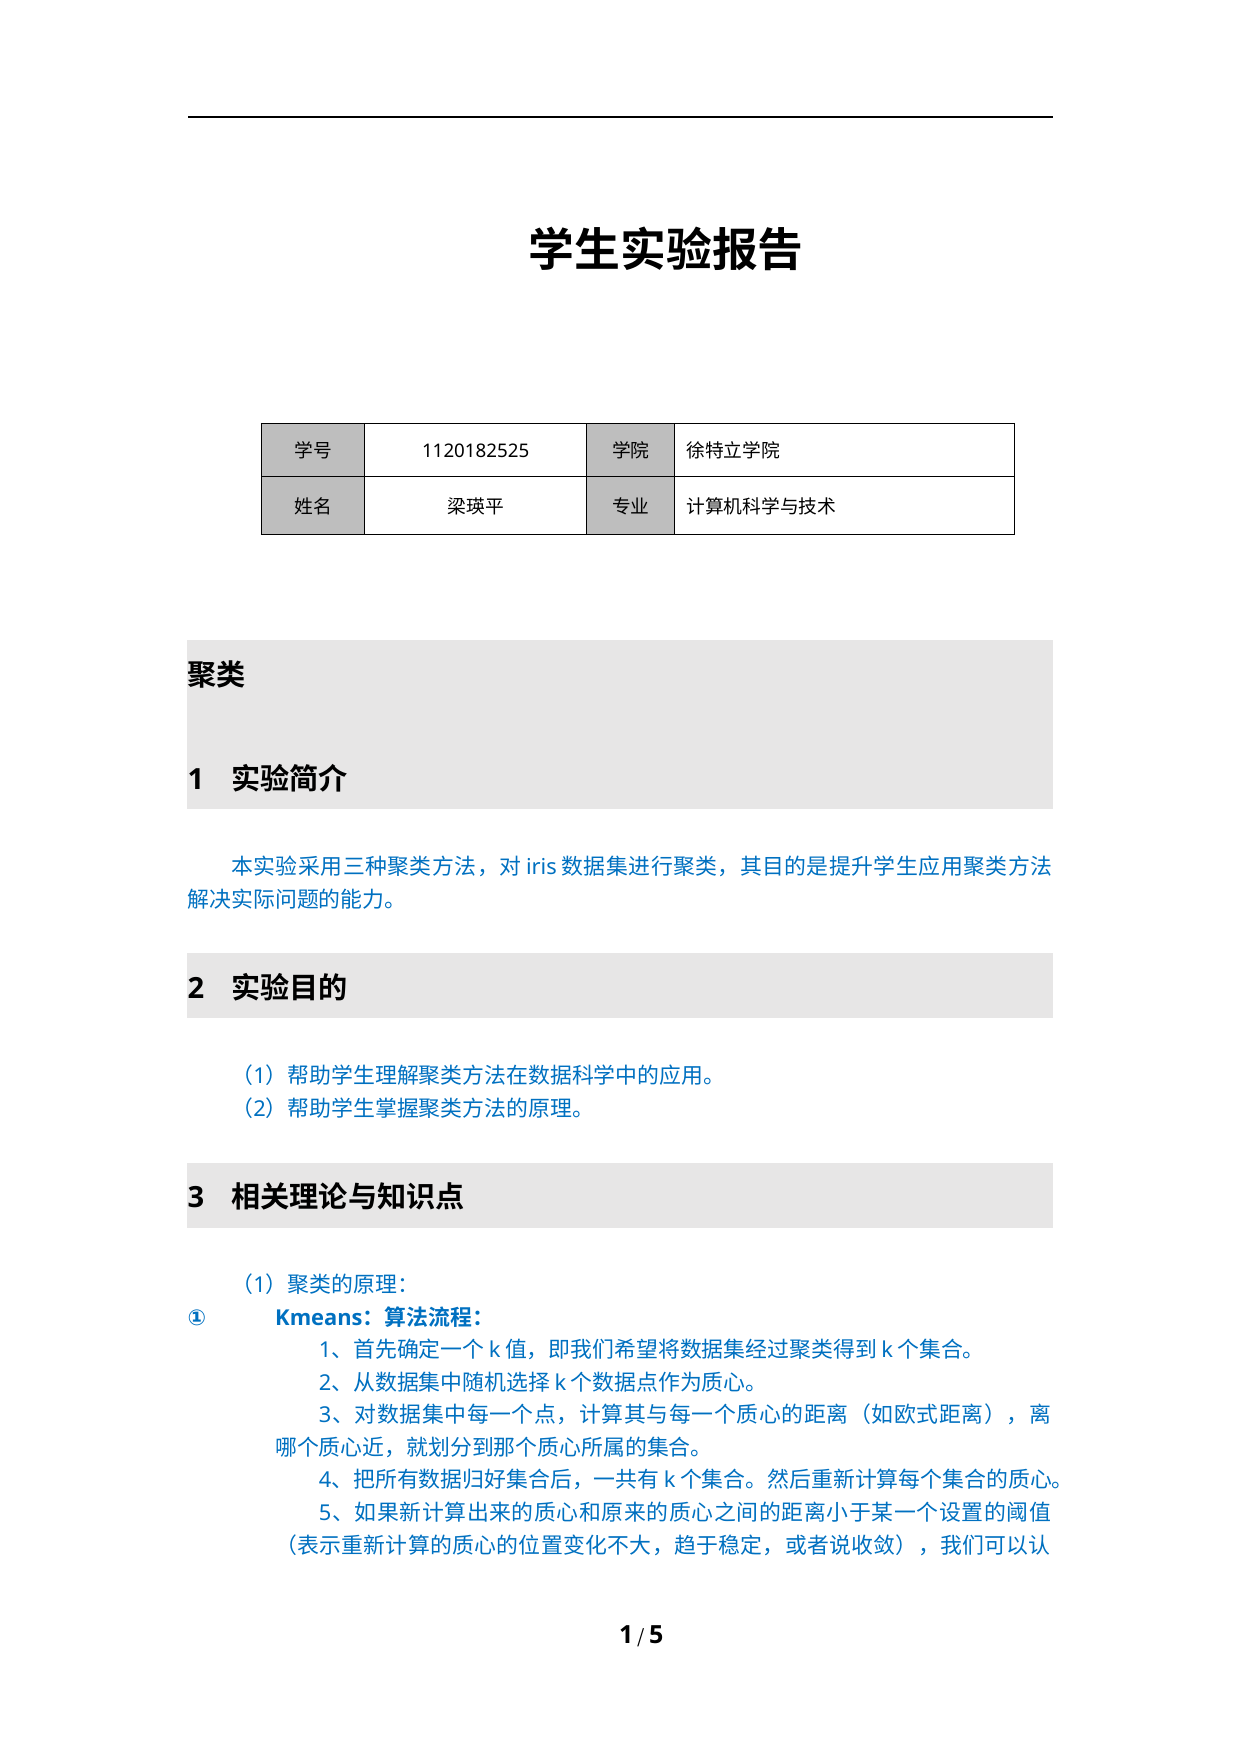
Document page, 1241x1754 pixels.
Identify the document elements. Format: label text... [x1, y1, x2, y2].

table_header 学号 [262, 424, 364, 476]
list 1、首先确定一个k值，即我们希望将数据集经过聚类得到k个集合。 [275, 1332, 1053, 1365]
subtitle 相关理论与知识点 [187, 1163, 1053, 1228]
list Kmeans：算法流程： [187, 1300, 1053, 1332]
text （1）帮助学生理解聚类方法在数据科学中的应用。 [187, 1058, 1053, 1091]
table_cell 梁瑛平 [365, 477, 586, 534]
list 聚类的原理： [231, 1267, 1053, 1300]
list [275, 1495, 1053, 1560]
table_header 徐特立学院 [675, 424, 1014, 476]
list 4、把所有数据归好集合后，一共有k个集合。然后重新计算每个集合的质心。 [275, 1462, 1053, 1495]
text 本实验采用三种聚类方法，对iris数据集进行聚类，其目的是提升学生应用聚类方法解决实际问题的能力。 [187, 849, 1053, 914]
table_header 学院 [587, 424, 674, 476]
table_header 1120182525 [365, 424, 586, 476]
subtitle 实验简介 [187, 744, 1053, 809]
table_cell 计算机科学与技术 [675, 477, 1014, 534]
list 2、从数据集中随机选择k个数据点作为质心。 [275, 1365, 1053, 1397]
table_cell 专业 [587, 477, 674, 534]
subtitle 实验目的 [187, 953, 1053, 1018]
subtitle 聚类 [187, 640, 1053, 705]
text （2）帮助学生掌握聚类方法的原理。 [187, 1091, 1053, 1123]
subtitle 学生实验报告 [187, 197, 1053, 295]
table_cell 姓名 [262, 477, 364, 534]
list 3、对数据集中每一个点，计算其与每一个质心的距离（如欧式距离），离哪个质心近，就划分到那个质心所属的集合。 [275, 1397, 1053, 1462]
